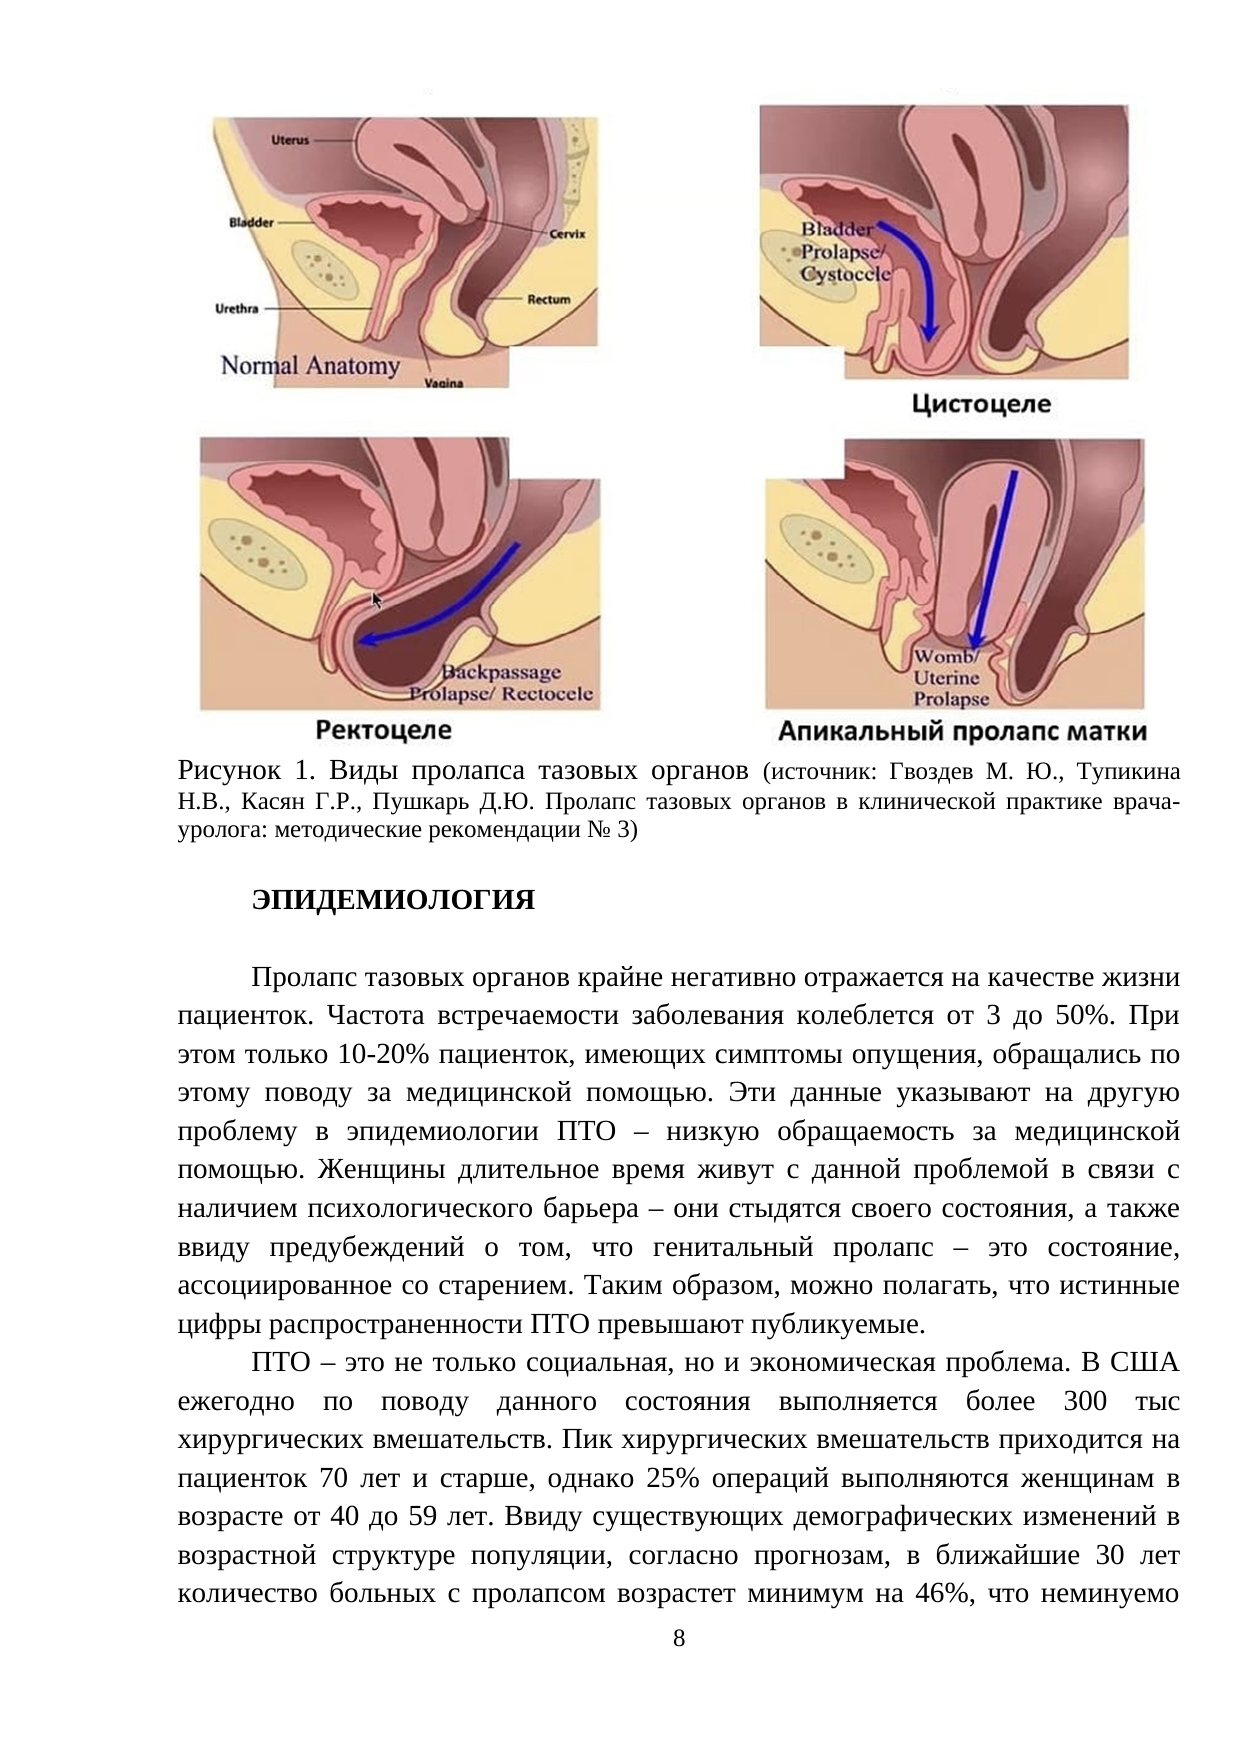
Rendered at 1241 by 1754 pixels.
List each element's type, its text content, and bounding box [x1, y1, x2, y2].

picture [177, 88, 1181, 748]
text Пролапс тазовых органов крайне негативно отражается на качестве жизни пациенток. Частота встречаемости заболевания колеблется от 3 до 50%. При этом только 10-20% пациенток, имеющих симптомы опущения, обращались по этому поводу за медицинской помощью. Эти данные указывают на другую проблему в эпидемиологии ПТО – низкую обращаемость за медицинской помощью. Женщины длительное время живут с данной проблемой в связи с наличием психологического барьера – они стыдятся своего состояния, а также ввиду предубеждений о том, что генитальный пролапс – это состояние, ассоциированное со старением. Таким образом, можно полагать, что истинные цифры распространенности ПТО превышают публикуемые. [177, 959, 1181, 1339]
text Рисунок 1. Виды пролапса тазовых органов (источник: Гвоздев М. Ю., Тупикина Н.В., Касян Г.Р., Пушкарь Д.Ю. Пролапс тазовых органов в клинической практике врача-уролога: методические рекомендации № 3) [177, 752, 1181, 843]
subtitle ЭПИДЕМИОЛОГИЯ [177, 882, 1181, 915]
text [177, 1344, 1181, 1609]
